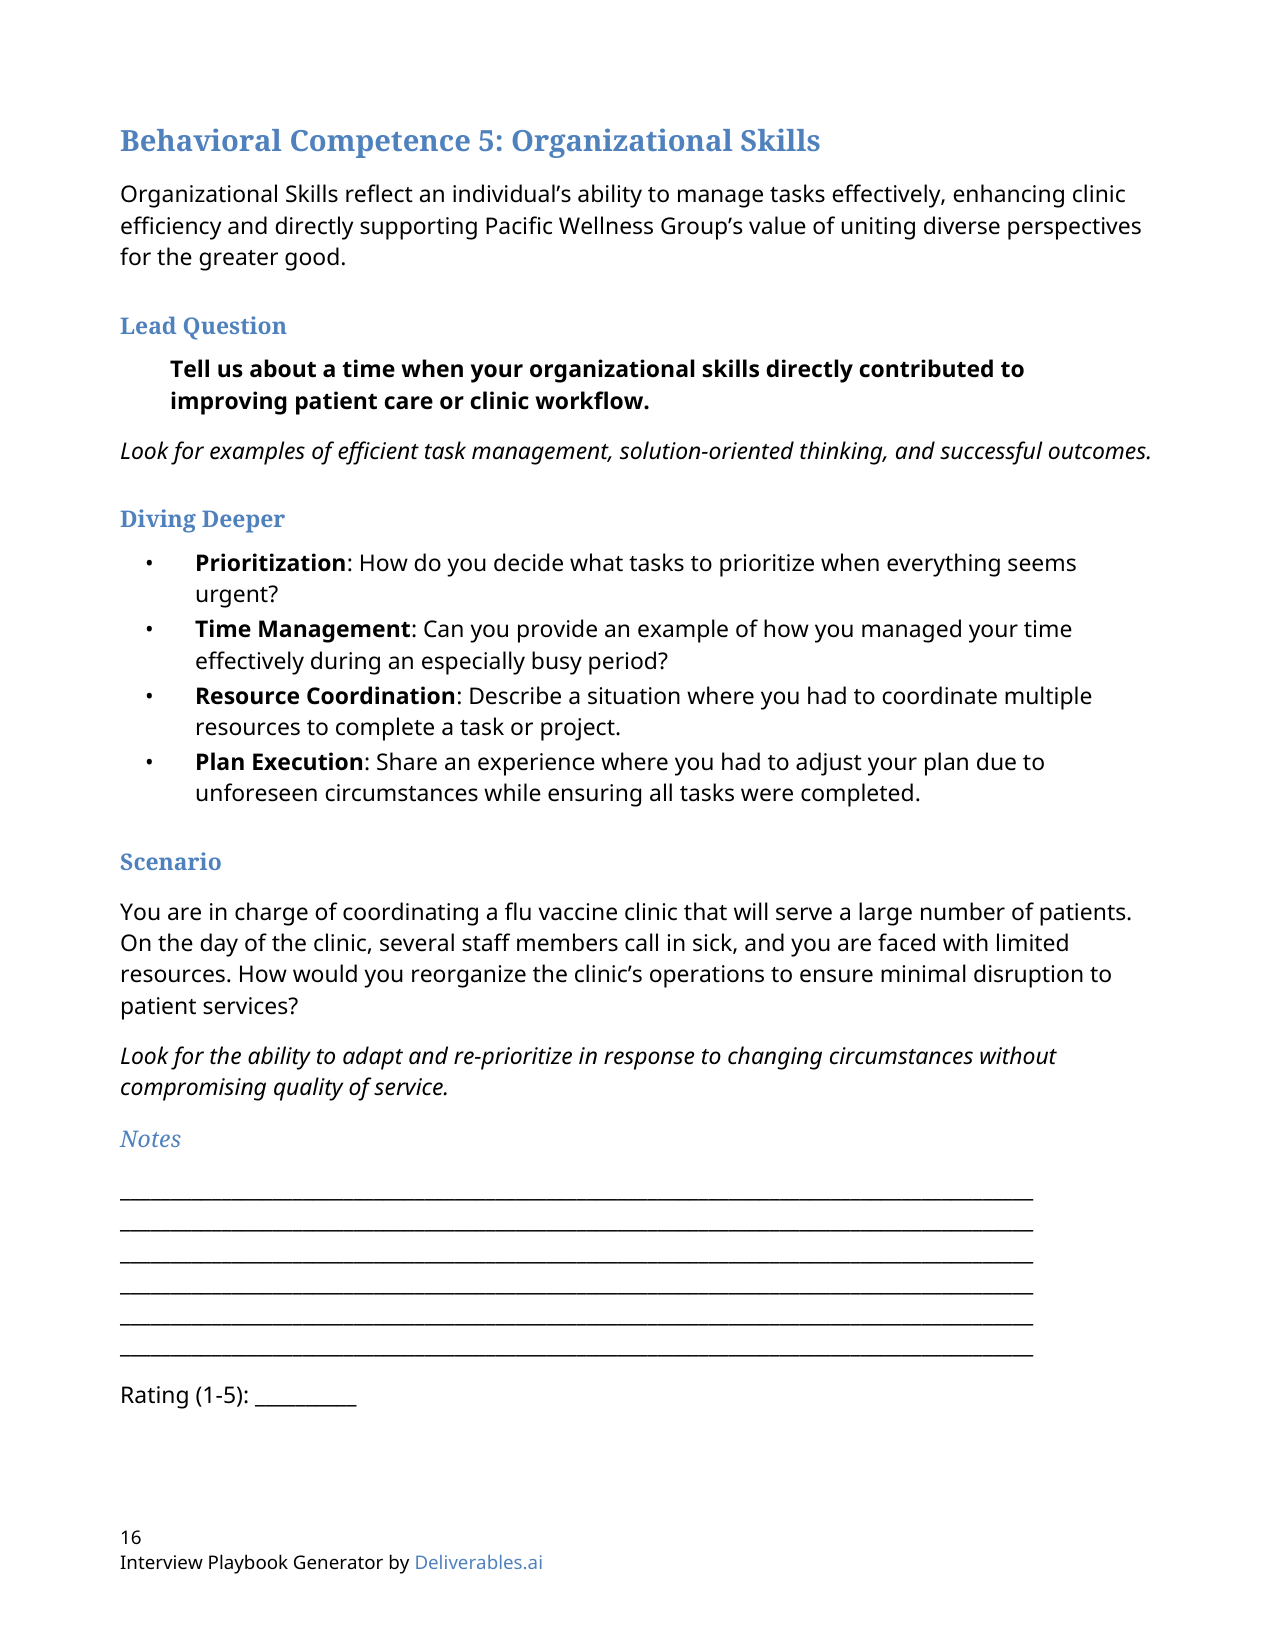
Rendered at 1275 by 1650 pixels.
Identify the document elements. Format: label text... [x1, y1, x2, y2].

text Organizational Skills reflect an individual’s ability to manage tasks effectively, enhancing clinic efficiency and directly supporting Pacific Wellness Group’s value of uniting diverse perspectives for the greater good. [120, 178, 1155, 272]
list Prioritization: How do you decide what tasks to prioritize when everything seems urgent? [145, 547, 1155, 610]
text Rating (1-5): __________ [120, 1379, 1155, 1411]
text Look for examples of efficient task management, solution-oriented thinking, and successful outcomes. [120, 435, 1155, 466]
text You are in charge of coordinating a flu vaccine clinic that will serve a large number of patients. On the day of the clinic, several staff members call in sick, and you are faced with limited resources. How would you reorganize the clinic’s operations to ensure minimal disruption to patient services? [120, 896, 1155, 1021]
subtitle Behavioral Competence 5: Organizational Skills [120, 120, 1155, 160]
text Look for the ability to adapt and re-prioritize in response to changing circumstances without compromising quality of service. [120, 1040, 1155, 1102]
subtitle Diving Deeper [120, 503, 1155, 535]
list Plan Execution: Share an experience where you had to adjust your plan due to unforeseen circumstances while ensuring all tasks were completed. [145, 746, 1155, 808]
text Tell us about a time when your organizational skills directly contributed to improving patient care or clinic workflow. [170, 353, 1105, 416]
list Time Management: Can you provide an example of how you managed your time effectively during an especially busy period? [145, 613, 1155, 676]
subtitle Lead Question [120, 310, 1155, 341]
subtitle Notes [120, 1123, 1155, 1154]
subtitle Scenario [120, 846, 1155, 877]
list Resource Coordination: Describe a situation where you had to coordinate multiple resources to complete a task or project. [145, 680, 1155, 742]
